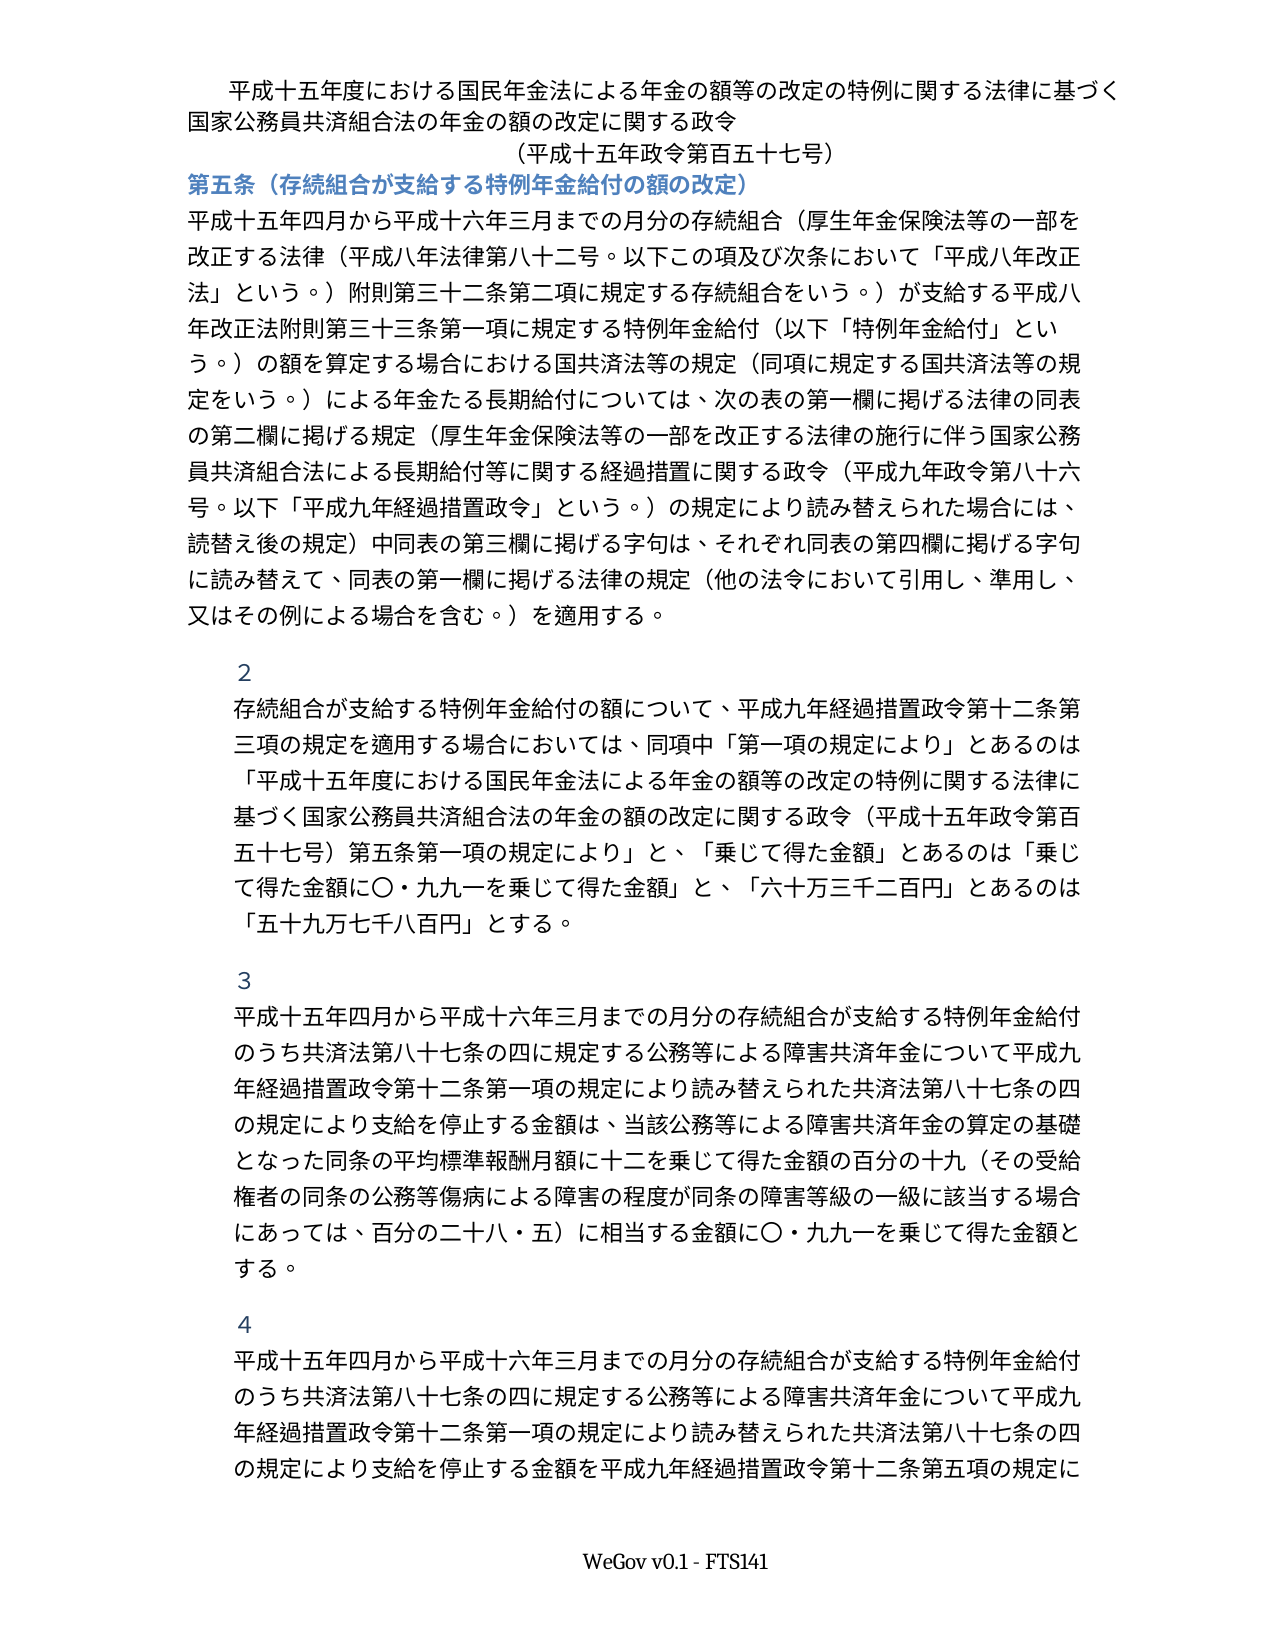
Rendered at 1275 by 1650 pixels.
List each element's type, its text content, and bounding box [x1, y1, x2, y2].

subtitle ２ [233, 657, 1087, 688]
subtitle ４ [233, 1309, 1087, 1341]
subtitle ３ [233, 965, 1087, 996]
subtitle 第五条（存続組合が支給する特例年金給付の額の改定） [187, 169, 1087, 200]
text 平成十五年四月から平成十六年三月までの月分の存続組合（厚生年金保険法等の一部を改正する法律（平成八年法律第八十二号。以下この項及び次条において「平成八年改正法」という。）附則第三十二条第二項に規定する存続組合をいう。）が支給する平成八年改正法附則第三十三条第一項に規定する特例年金給付（以下「特例年金給付」という。）の額を算定する場合における国共済法等の規定（同項に規定する国共済法等の規定をいう。）による年金たる長期給付については、次の表の第一欄に掲げる法律の同表の第二欄に掲げる規定（厚生年金保険法等の一部を改正する法律の施行に伴う国家公務員共済組合法による長期給付等に関する経過措置に関する政令（平成九年政令第八十六号。以下「平成九年経過措置政令」という。）の規定により読み替えられた場合には、読替え後の規定）中同表の第三欄に掲げる字句は、それぞれ同表の第四欄に掲げる字句に読み替えて、同表の第一欄に掲げる法律の規定（他の法令において引用し、準用し、又はその例による場合を含む。）を適用する。 [187, 205, 1087, 631]
text 存続組合が支給する特例年金給付の額について、平成九年経過措置政令第十二条第三項の規定を適用する場合においては、同項中「第一項の規定により」とあるのは「平成十五年度における国民年金法による年金の額等の改定の特例に関する法律に基づく国家公務員共済組合法の年金の額の改定に関する政令（平成十五年政令第百五十七号）第五条第一項の規定により」と、「乗じて得た金額」とあるのは「乗じて得た金額に〇・九九一を乗じて得た金額」と、「六十万三千二百円」とあるのは「五十九万七千八百円」とする。 [233, 693, 1087, 939]
